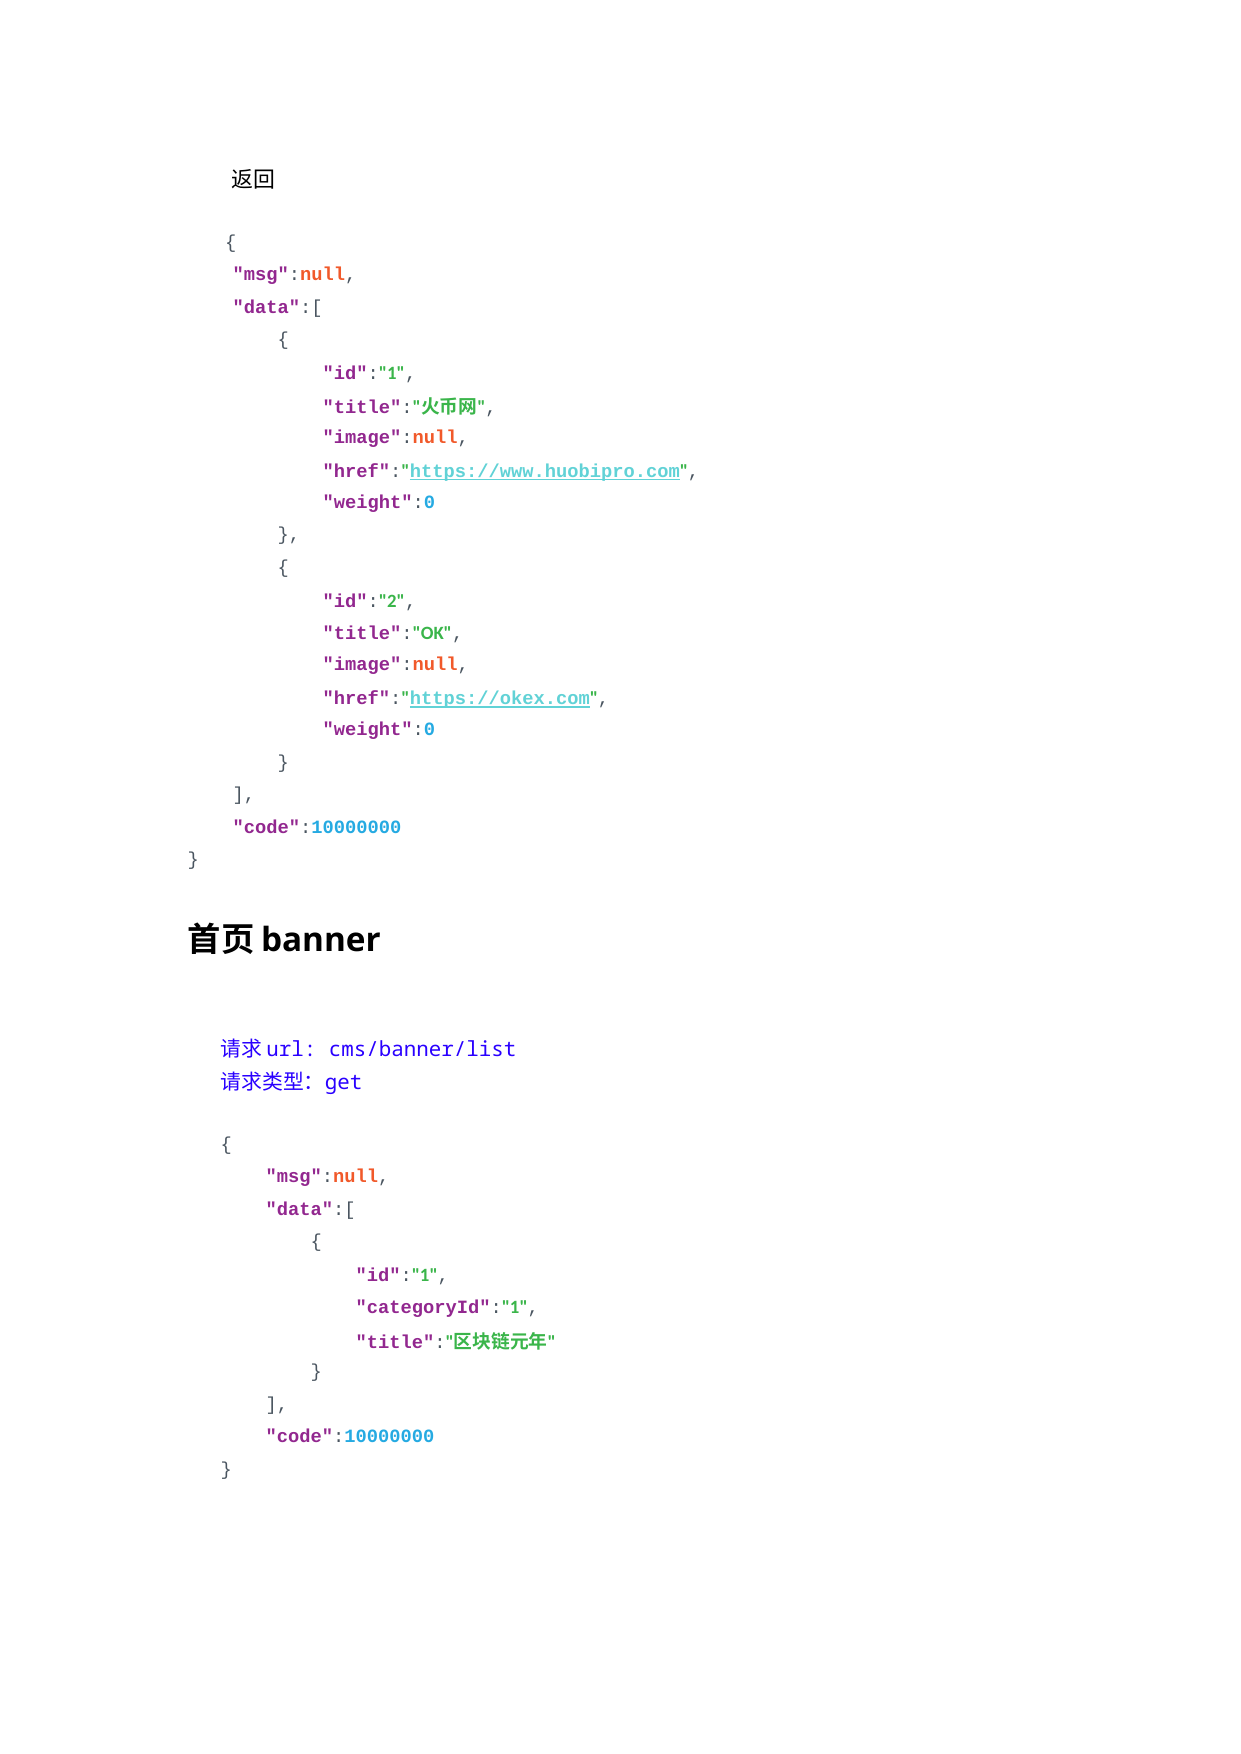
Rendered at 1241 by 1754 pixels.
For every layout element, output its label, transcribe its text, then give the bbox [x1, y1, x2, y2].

list 请求url: cms/banner/list [220, 1031, 1053, 1064]
subtitle 首页banner [187, 904, 1053, 969]
list { "msg":null, "data":[ { "id":"1", "title":"火币网", "image":null, "href":"https://www.huobipro.com", "weight":0 }, { "id":"2", "title":"OK", "image":null, "href":"https://okex.com", "weight":0 } ], "code":10000000 } [187, 227, 1053, 877]
list 返回 [187, 162, 1053, 194]
list { "msg":null, "data":[ { "id":"1", "categoryId":"1", "title":"区块链元年" } ], "code":10000000 } [220, 1129, 1053, 1486]
list 请求类型：get [220, 1064, 1053, 1096]
